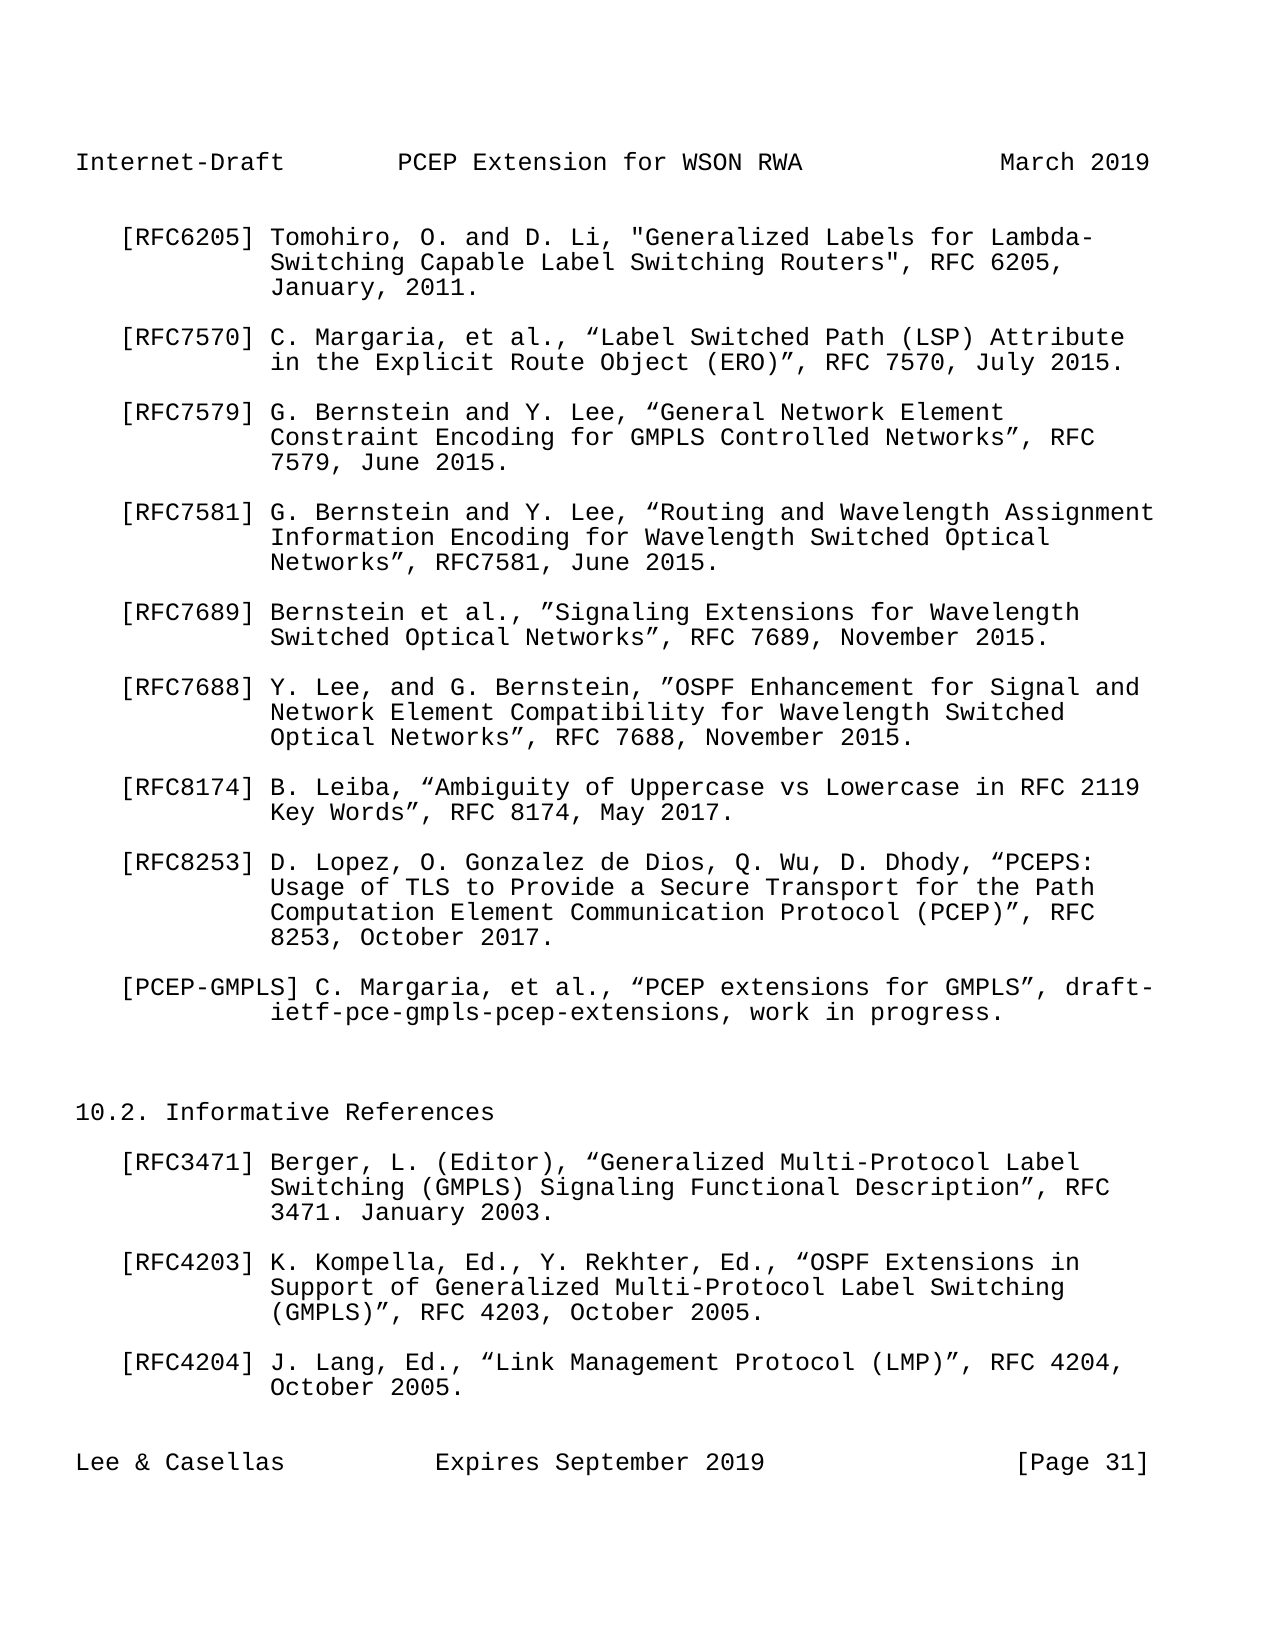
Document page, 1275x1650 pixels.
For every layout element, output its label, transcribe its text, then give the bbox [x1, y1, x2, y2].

text [RFC4203] K. Kompella, Ed., Y. Rekhter, Ed., “OSPF Extensions in Support of Generalized Multi-Protocol Label Switching (GMPLS)”, RFC 4203, October 2005. [120, 1250, 1155, 1325]
text [RFC7570] C. Margaria, et al., “Label Switched Path (LSP) Attribute in the Explicit Route Object (ERO)”, RFC 7570, July 2015. [120, 325, 1155, 375]
text [RFC7579] G. Bernstein and Y. Lee, “General Network Element Constraint Encoding for GMPLS Controlled Networks”, RFC 7579, June 2015. [120, 400, 1155, 475]
text [RFC8253] D. Lopez, O. Gonzalez de Dios, Q. Wu, D. Dhody, “PCEPS: Usage of TLS to Provide a Secure Transport for the Path Computation Element Communication Protocol (PCEP)”, RFC 8253, October 2017. [120, 850, 1155, 950]
subtitle Informative References [75, 1100, 1155, 1125]
text [RFC7581] G. Bernstein and Y. Lee, “Routing and Wavelength Assignment Information Encoding for Wavelength Switched Optical Networks”, RFC7581, June 2015. [120, 500, 1155, 575]
text [RFC4204] J. Lang, Ed., “Link Management Protocol (LMP)”, RFC 4204, October 2005. [120, 1350, 1155, 1400]
text [RFC7688] Y. Lee, and G. Bernstein, ”OSPF Enhancement for Signal and Network Element Compatibility for Wavelength Switched Optical Networks”, RFC 7688, November 2015. [120, 675, 1155, 750]
text [RFC3471] Berger, L. (Editor), “Generalized Multi-Protocol Label Switching (GMPLS) Signaling Functional Description”, RFC 3471. January 2003. [120, 1150, 1155, 1225]
text [RFC8174] B. Leiba, “Ambiguity of Uppercase vs Lowercase in RFC 2119 Key Words”, RFC 8174, May 2017. [120, 775, 1155, 825]
text [RFC7689] Bernstein et al., ”Signaling Extensions for Wavelength Switched Optical Networks”, RFC 7689, November 2015. [120, 600, 1155, 650]
text [RFC6205] Tomohiro, O. and D. Li, "Generalized Labels for Lambda-Switching Capable Label Switching Routers", RFC 6205, January, 2011. [120, 225, 1155, 300]
text [PCEP-GMPLS] C. Margaria, et al., “PCEP extensions for GMPLS”, draft-ietf-pce-gmpls-pcep-extensions, work in progress. [120, 975, 1155, 1025]
